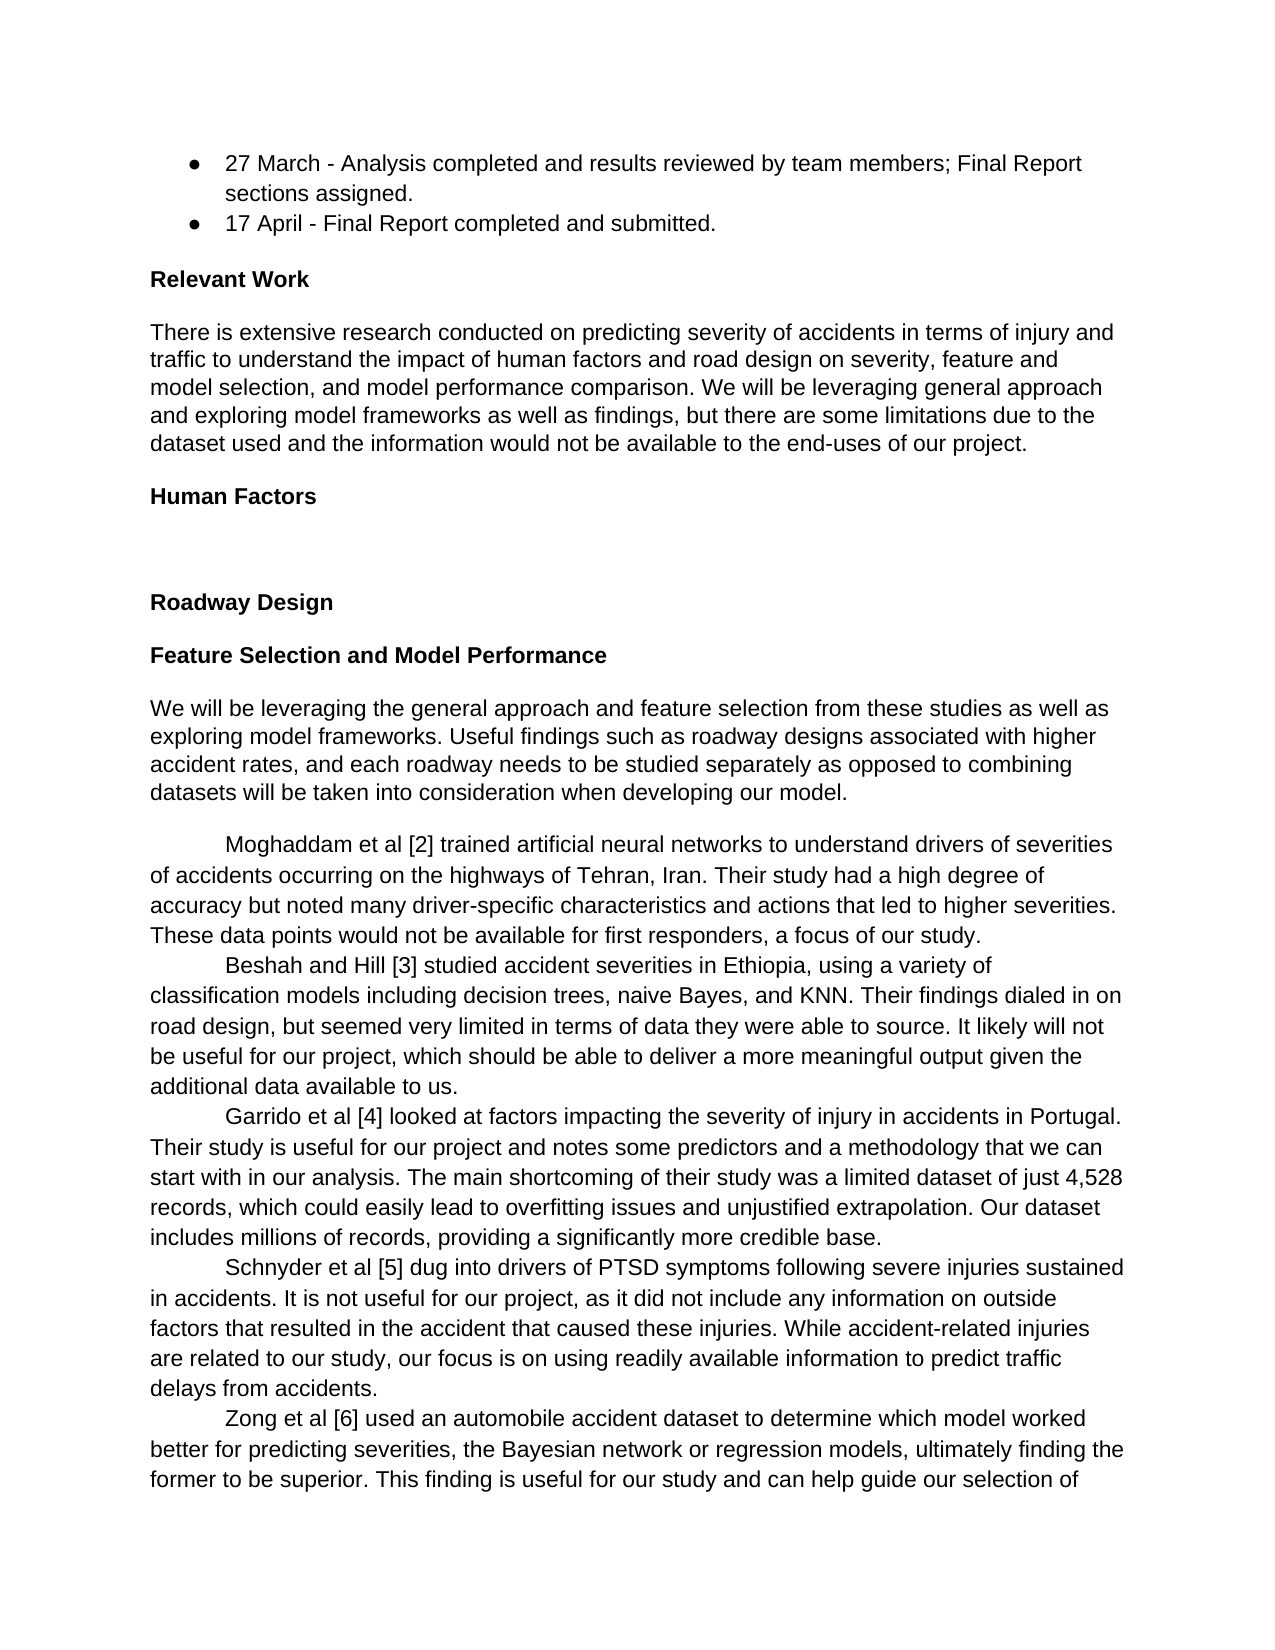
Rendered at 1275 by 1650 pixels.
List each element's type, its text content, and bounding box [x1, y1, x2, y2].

text Relevant Work [150, 266, 1125, 292]
list 17 April - Final Report completed and submitted. [187, 210, 1125, 237]
text We will be leveraging the general approach and feature selection from these studies as well as exploring model frameworks. Useful findings such as roadway designs associated with higher accident rates, and each roadway needs to be studied separately as opposed to combining datasets will be taken into consideration when developing our model. [150, 695, 1125, 805]
text Moghaddam et al [2] trained artificial neural networks to understand drivers of severities of accidents occurring on the highways of Tehran, Iran. Their study had a high degree of accuracy but noted many driver-specific characteristics and actions that led to higher severities. These data points would not be available for first responders, a focus of our study. [150, 831, 1125, 948]
text Roadway Design [150, 589, 1125, 615]
text Schnyder et al [5] dug into drivers of PTSD symptoms following severe injuries sustained in accidents. It is not useful for our project, as it did not include any information on outside factors that resulted in the accident that caused these injuries. While accident-related injuries are related to our study, our focus is on using readily available information to predict traffic delays from accidents. [150, 1254, 1125, 1402]
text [150, 1405, 1125, 1492]
text Human Factors [150, 483, 1125, 509]
text Beshah and Hill [3] studied accident severities in Ethiopia, using a variety of classification models including decision trees, naive Bayes, and KNN. Their findings dialed in on road design, but seemed very limited in terms of data they were able to source. It likely will not be useful for our project, which should be able to deliver a more meaningful output given the additional data available to us. [150, 952, 1125, 1099]
list 27 March - Analysis completed and results reviewed by team members; Final Report sections assigned. [187, 150, 1125, 207]
text Feature Selection and Model Performance [150, 642, 1125, 668]
text Garrido et al [4] looked at factors impacting the severity of injury in accidents in Portugal. Their study is useful for our project and notes some predictors and a methodology that we can start with in our analysis. The main shortcoming of their study was a limited dataset of just 4,528 records, which could easily lead to overfitting issues and unjustified extrapolation. Our dataset includes millions of records, providing a significantly more credible base. [150, 1103, 1125, 1251]
text There is extensive research conducted on predicting severity of accidents in terms of injury and traffic to understand the impact of human factors and road design on severity, feature and model selection, and model performance comparison. We will be leveraging general approach and exploring model frameworks as well as findings, but there are some limitations due to the dataset used and the information would not be available to the end-uses of our project. [150, 318, 1125, 457]
